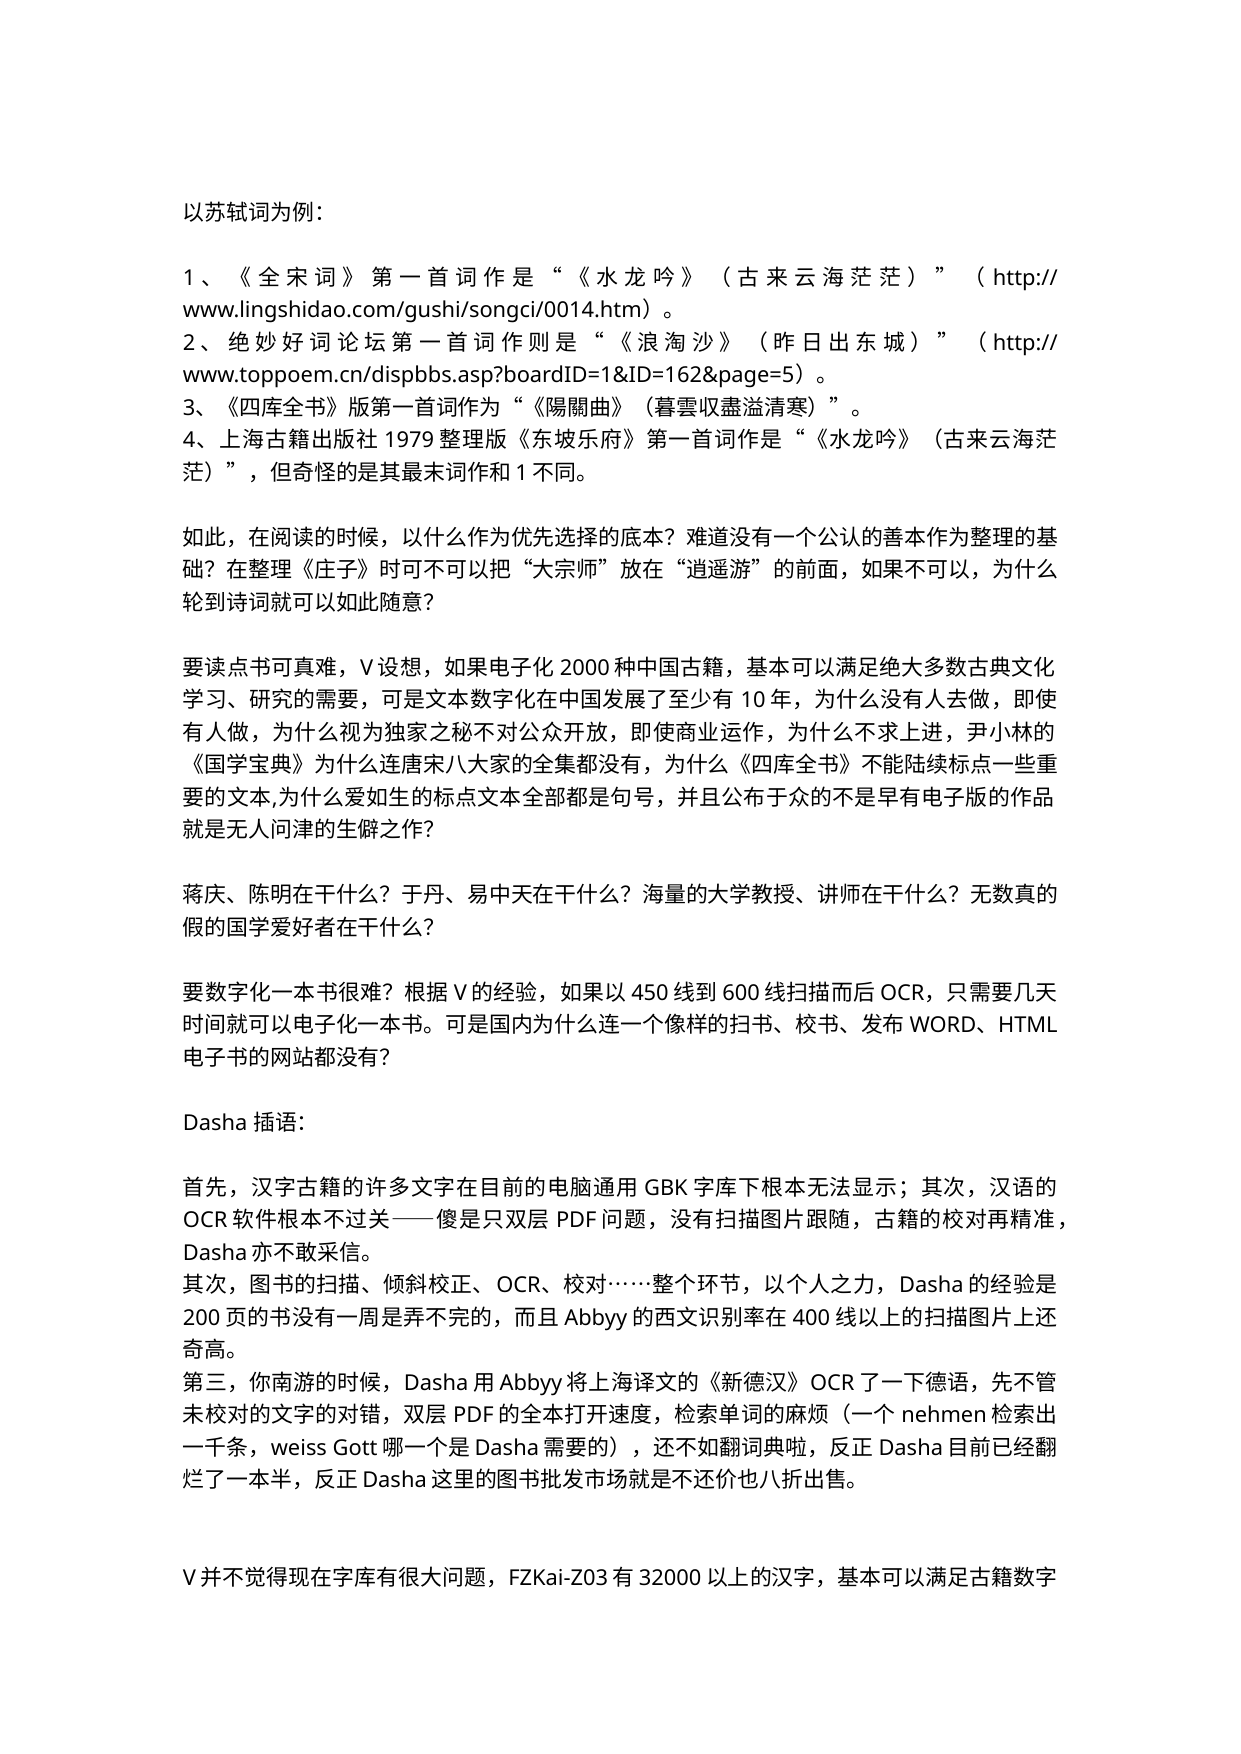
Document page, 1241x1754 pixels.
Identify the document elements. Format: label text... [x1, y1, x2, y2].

text 蒋庆、陈明在干什么？于丹、易中天在干什么？海量的大学教授、讲师在干什么？无数真的假的国学爱好者在干什么？ [183, 877, 1058, 942]
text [183, 1559, 1058, 1592]
text 2、绝妙好词论坛第一首词作则是“《浪淘沙》（昨日出东城）”（http://www.toppoem.cn/dispbbs.asp?boardID=1&ID=162&page=5）。 [183, 324, 1058, 389]
text 如此，在阅读的时候，以什么作为优先选择的底本？难道没有一个公认的善本作为整理的基础？在整理《庄子》时可不可以把“大宗师”放在“逍遥游”的前面，如果不可以，为什么轮到诗词就可以如此随意？ [183, 519, 1058, 617]
text 1、《全宋词》第一首词作是“《水龙吟》（古来云海茫茫）”（http://www.lingshidao.com/gushi/songci/0014.htm）。 [183, 259, 1058, 324]
text Dasha 插语： [183, 1104, 1058, 1137]
text 3、《四库全书》版第一首词作为“《陽關曲》（暮雲収盡溢清寒）”。 [183, 389, 1058, 422]
text 要数字化一本书很难？根据V的经验，如果以450线到600线扫描而后OCR，只需要几天时间就可以电子化一本书。可是国内为什么连一个像样的扫书、校书、发布WORD、HTML电子书的网站都没有？ [183, 974, 1058, 1072]
text 第三，你南游的时候，Dasha用Abbyy将上海译文的《新德汉》OCR了一下德语，先不管未校对的文字的对错，双层PDF的全本打开速度，检索单词的麻烦（一个nehmen检索出一千条，weiss Gott哪一个是Dasha需要的），还不如翻词典啦，反正Dasha目前已经翻烂了一本半，反正Dasha这里的图书批发市场就是不还价也八折出售。 [183, 1364, 1058, 1494]
text 其次，图书的扫描、倾斜校正、OCR、校对……整个环节，以个人之力，Dasha的经验是200页的书没有一周是弄不完的，而且Abbyy的西文识别率在400线以上的扫描图片上还奇高。 [183, 1267, 1058, 1364]
text 首先，汉字古籍的许多文字在目前的电脑通用GBK字库下根本无法显示；其次，汉语的OCR软件根本不过关——傻是只双层PDF问题，没有扫描图片跟随，古籍的校对再精准，Dasha亦不敢采信。 [183, 1169, 1058, 1267]
text 4、上海古籍出版社1979整理版《东坡乐府》第一首词作是“《水龙吟》（古来云海茫茫）”，但奇怪的是其最末词作和1不同。 [183, 422, 1058, 487]
text 以苏轼词为例： [183, 194, 1058, 227]
text 要读点书可真难，V设想，如果电子化2000种中国古籍，基本可以满足绝大多数古典文化学习、研究的需要，可是文本数字化在中国发展了至少有10年，为什么没有人去做，即使有人做，为什么视为独家之秘不对公众开放，即使商业运作，为什么不求上进，尹小林的《国学宝典》为什么连唐宋八大家的全集都没有，为什么《四库全书》不能陆续标点一些重要的文本,为什么爱如生的标点文本全部都是句号，并且公布于众的不是早有电子版的作品就是无人问津的生僻之作？ [183, 649, 1058, 844]
